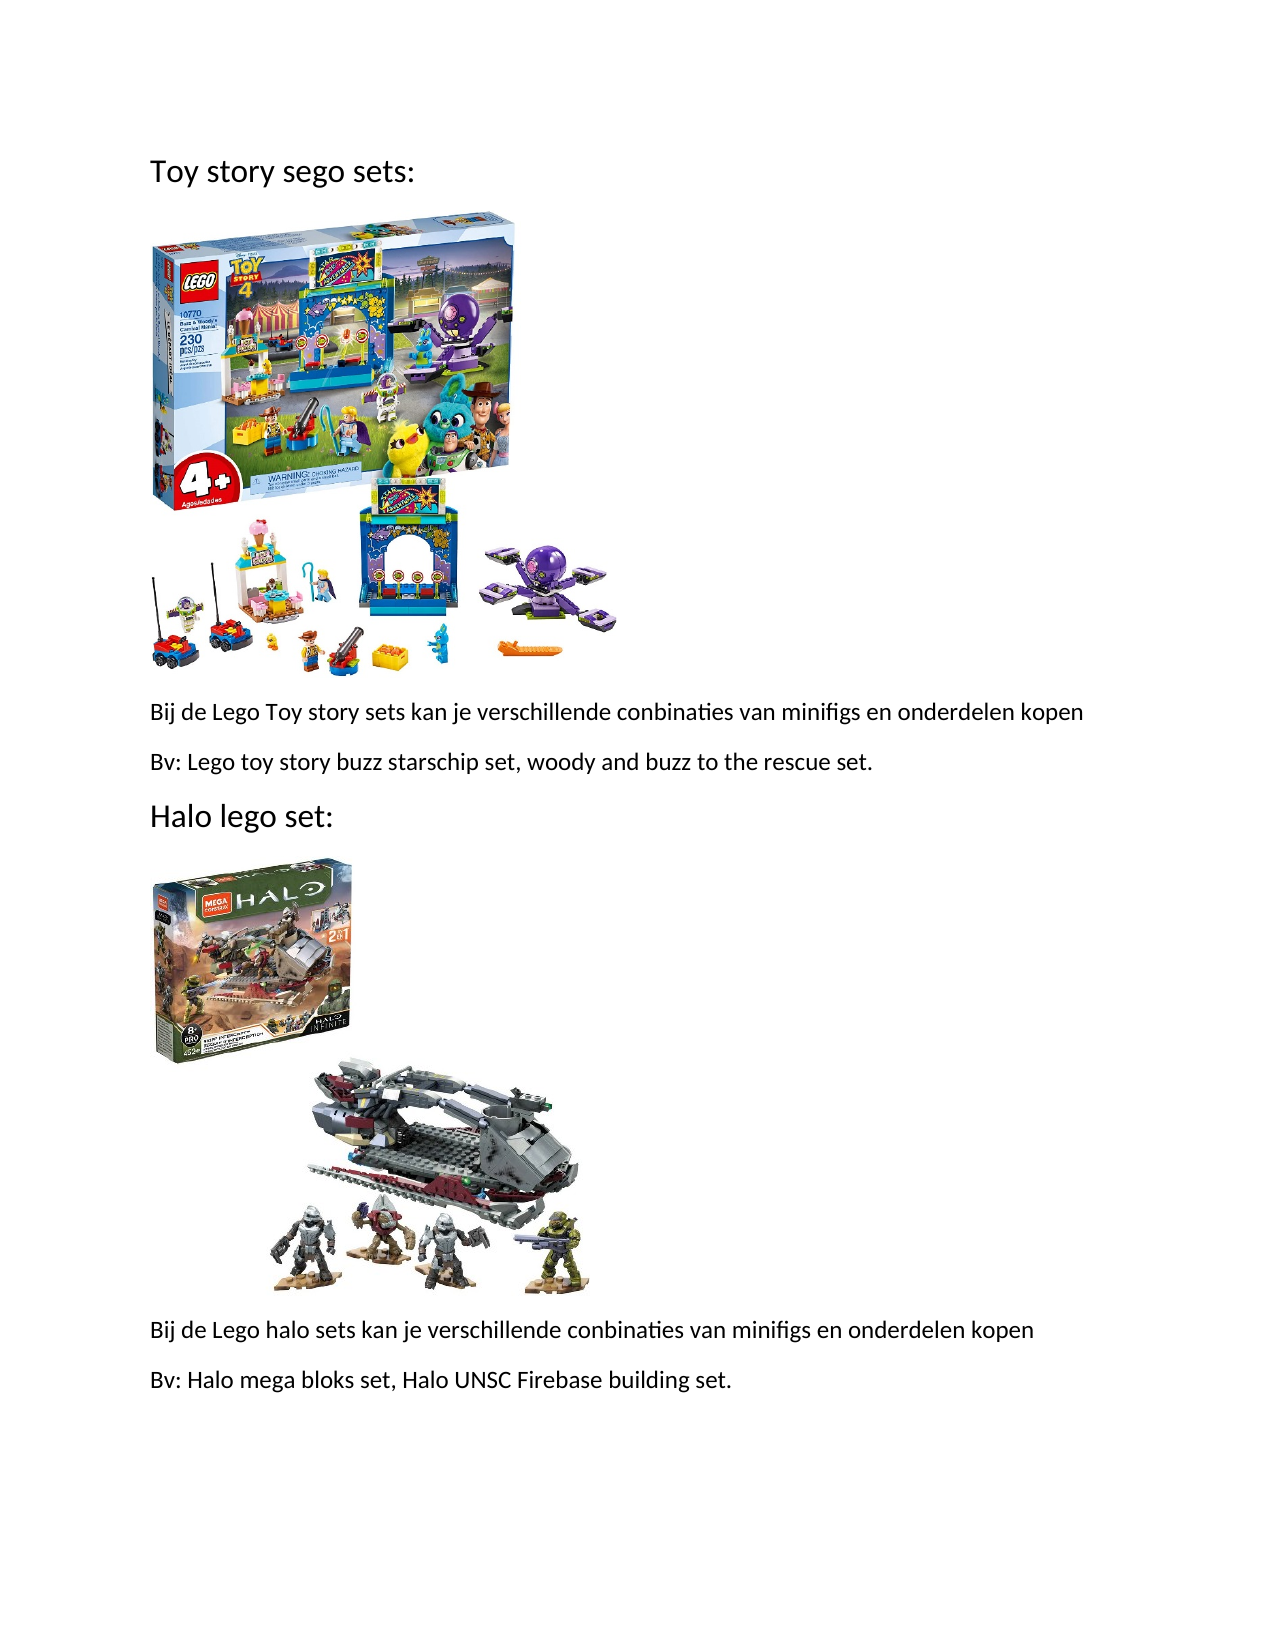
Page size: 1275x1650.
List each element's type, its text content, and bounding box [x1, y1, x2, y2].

text Bij de Lego Toy story sets kan je verschillende conbinaties van minifigs en onderdelen kopen [150, 696, 1125, 727]
text Bv: Halo mega bloks set, Halo UNSC Firebase building set. [150, 1364, 1125, 1395]
text Halo lego set: [150, 795, 1125, 836]
picture [150, 210, 617, 678]
text Bij de Lego halo sets kan je verschillende conbinaties van minifigs en onderdelen kopen [150, 1315, 1125, 1345]
text Bv: Lego toy story buzz starschip set, woody and buzz to the rescue set. [150, 746, 1125, 776]
text Toy story sego sets: [150, 150, 1125, 191]
picture [150, 856, 590, 1296]
